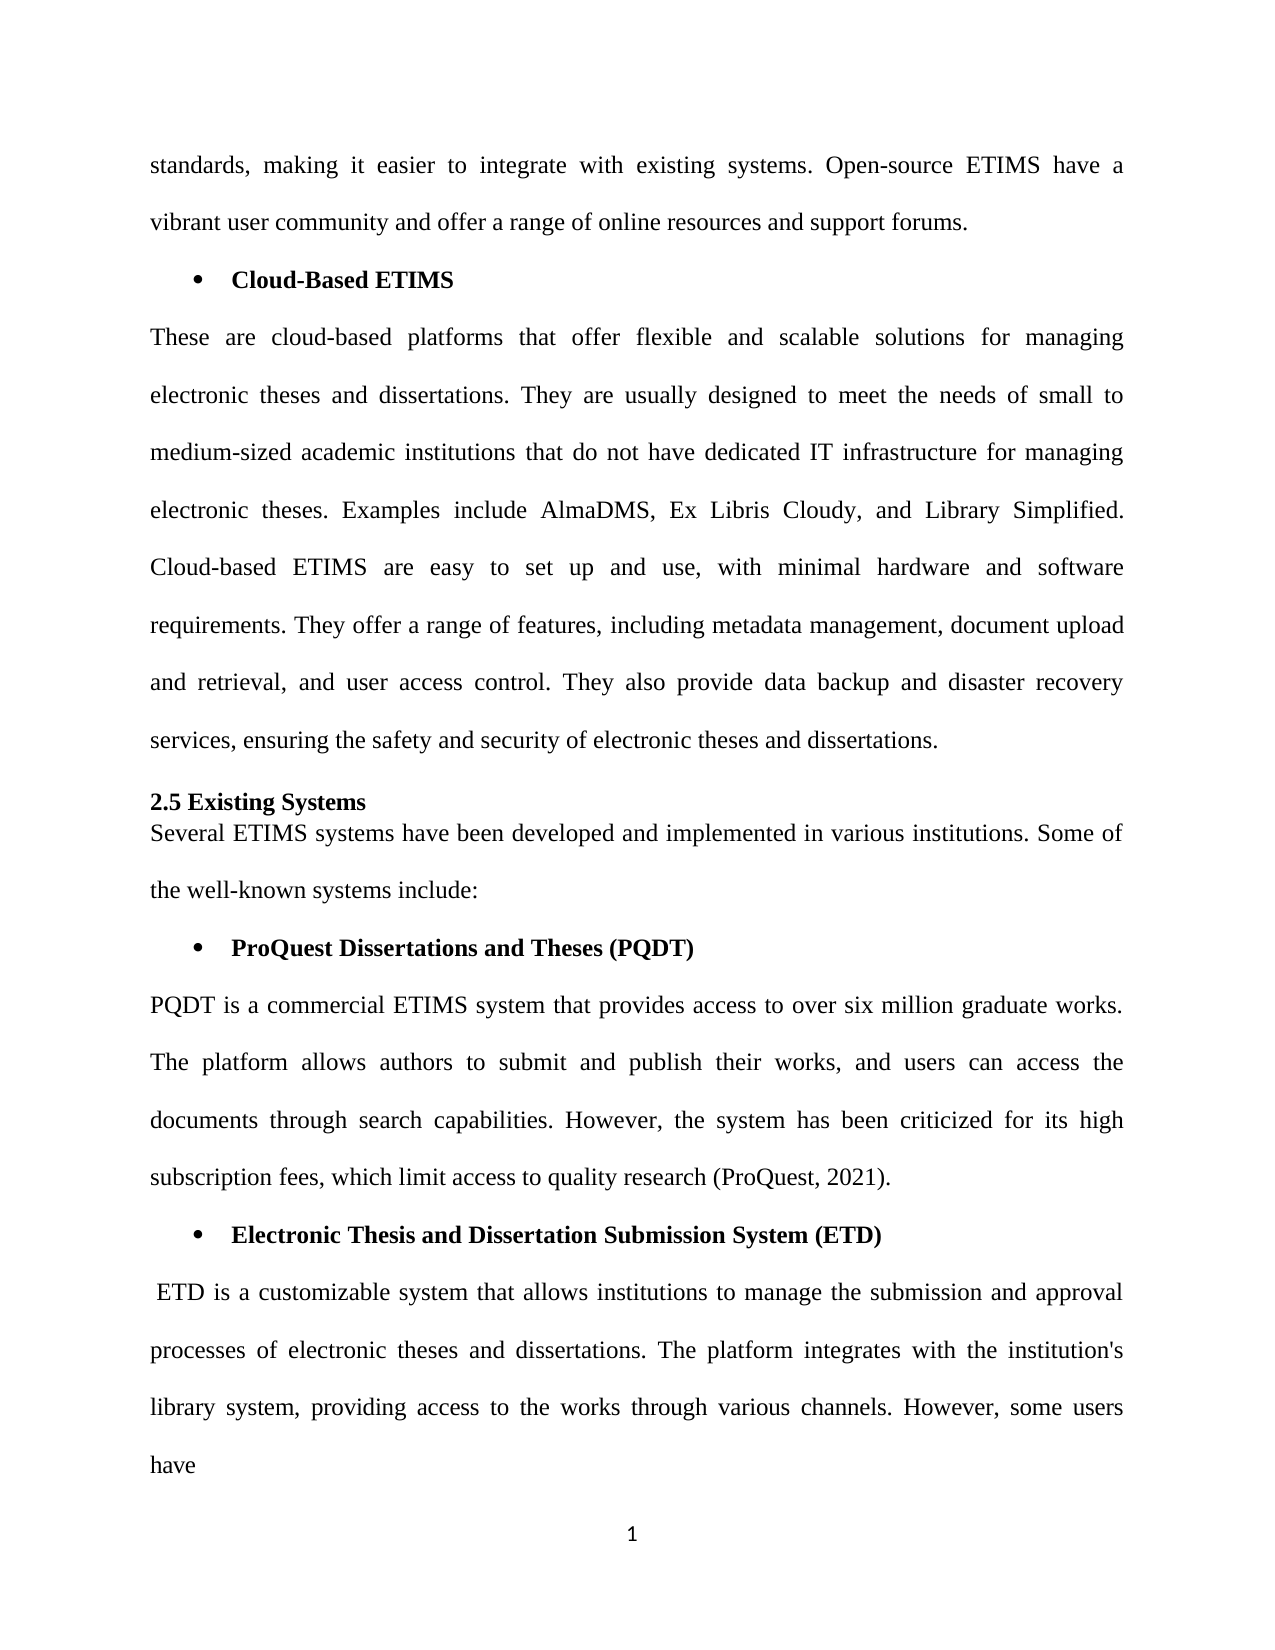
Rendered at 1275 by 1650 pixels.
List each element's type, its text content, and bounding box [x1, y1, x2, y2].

text standards, making it easier to integrate with existing systems. Open-source ETIMS have a vibrant user community and offer a range of online resources and support forums. [150, 150, 1124, 236]
text ETD is a customizable system that allows institutions to manage the submission and approval processes of electronic theses and dissertations. The platform integrates with the institution's library system, providing access to the works through various channels. However, some users have [150, 1277, 1124, 1479]
subtitle Existing Systems [150, 787, 1275, 815]
subtitle Cloud-Based ETIMS [194, 265, 1275, 294]
subtitle Electronic Thesis and Dissertation Submission System (ETD) [194, 1220, 1275, 1249]
subtitle ProQuest Dissertations and Theses (PQDT) [194, 933, 1275, 962]
text These are cloud-based platforms that offer flexible and scalable solutions for managing electronic theses and dissertations. They are usually designed to meet the needs of small to medium-sized academic institutions that do not have dedicated IT infrastructure for managing electronic theses. Examples include AlmaDMS, Ex Libris Cloudy, and Library Simplified. Cloud-based ETIMS are easy to set up and use, with minimal hardware and software requirements. They offer a range of features, including metadata management, document upload and retrieval, and user access control. They also provide data backup and disaster recovery services, ensuring the safety and security of electronic theses and dissertations. [150, 322, 1124, 753]
text PQDT is a commercial ETIMS system that provides access to over six million graduate works. The platform allows authors to submit and publish their works, and users can access the documents through search capabilities. However, the system has been criticized for its high subscription fees, which limit access to quality research (ProQuest, 2021). [150, 990, 1124, 1191]
text Several ETIMS systems have been developed and implemented in various institutions. Some of the well-known systems include: [150, 818, 1124, 904]
